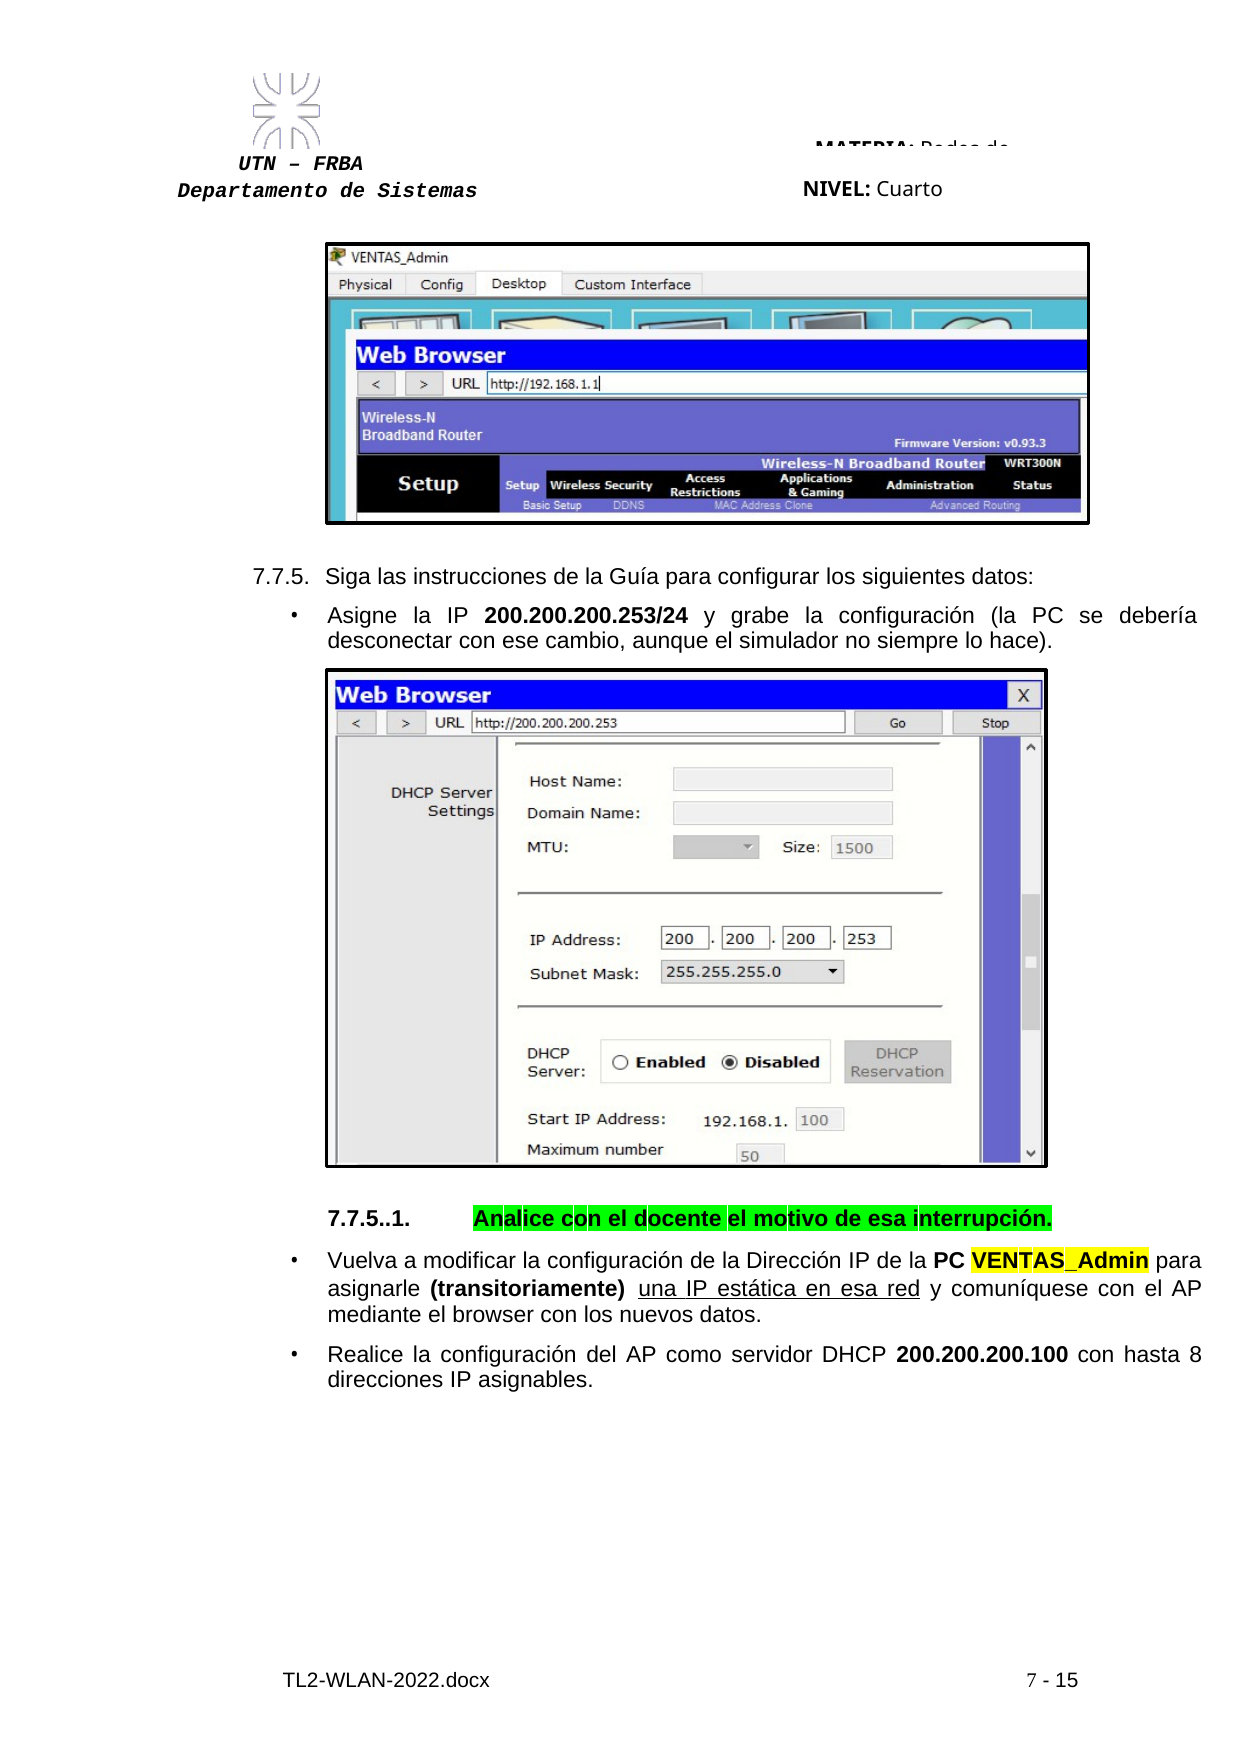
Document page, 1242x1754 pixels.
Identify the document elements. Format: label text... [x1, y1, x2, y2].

text • Asigne la IP 200.200.200.253/24 y grabe la configuración (la PC se debería desconectar con ese cambio, aunque el simulador no siempre lo hace). [290, 604, 1202, 654]
text • Vuelva a modificar la configuración de la Dirección IP de la PC VENTAS_Admin para asignarle (transitoriamente) una IP estática en esa red y comuníquese con el AP mediante el browser con los nuevos datos. [290, 1244, 1202, 1328]
text 7.7.5. Siga las instrucciones de la Guía para configurar los siguientes datos: [252, 563, 1210, 589]
picture [253, 73, 320, 149]
text 7.7.5..1. Analice con el docente el motivo de esa interrupción. [327, 1204, 1210, 1231]
picture [328, 672, 1044, 1165]
picture [328, 246, 1087, 521]
text • Realice la configuración del AP como servidor DHCP 200.200.200.100 con hasta 8 direcciones IP asignables. [290, 1342, 1202, 1392]
